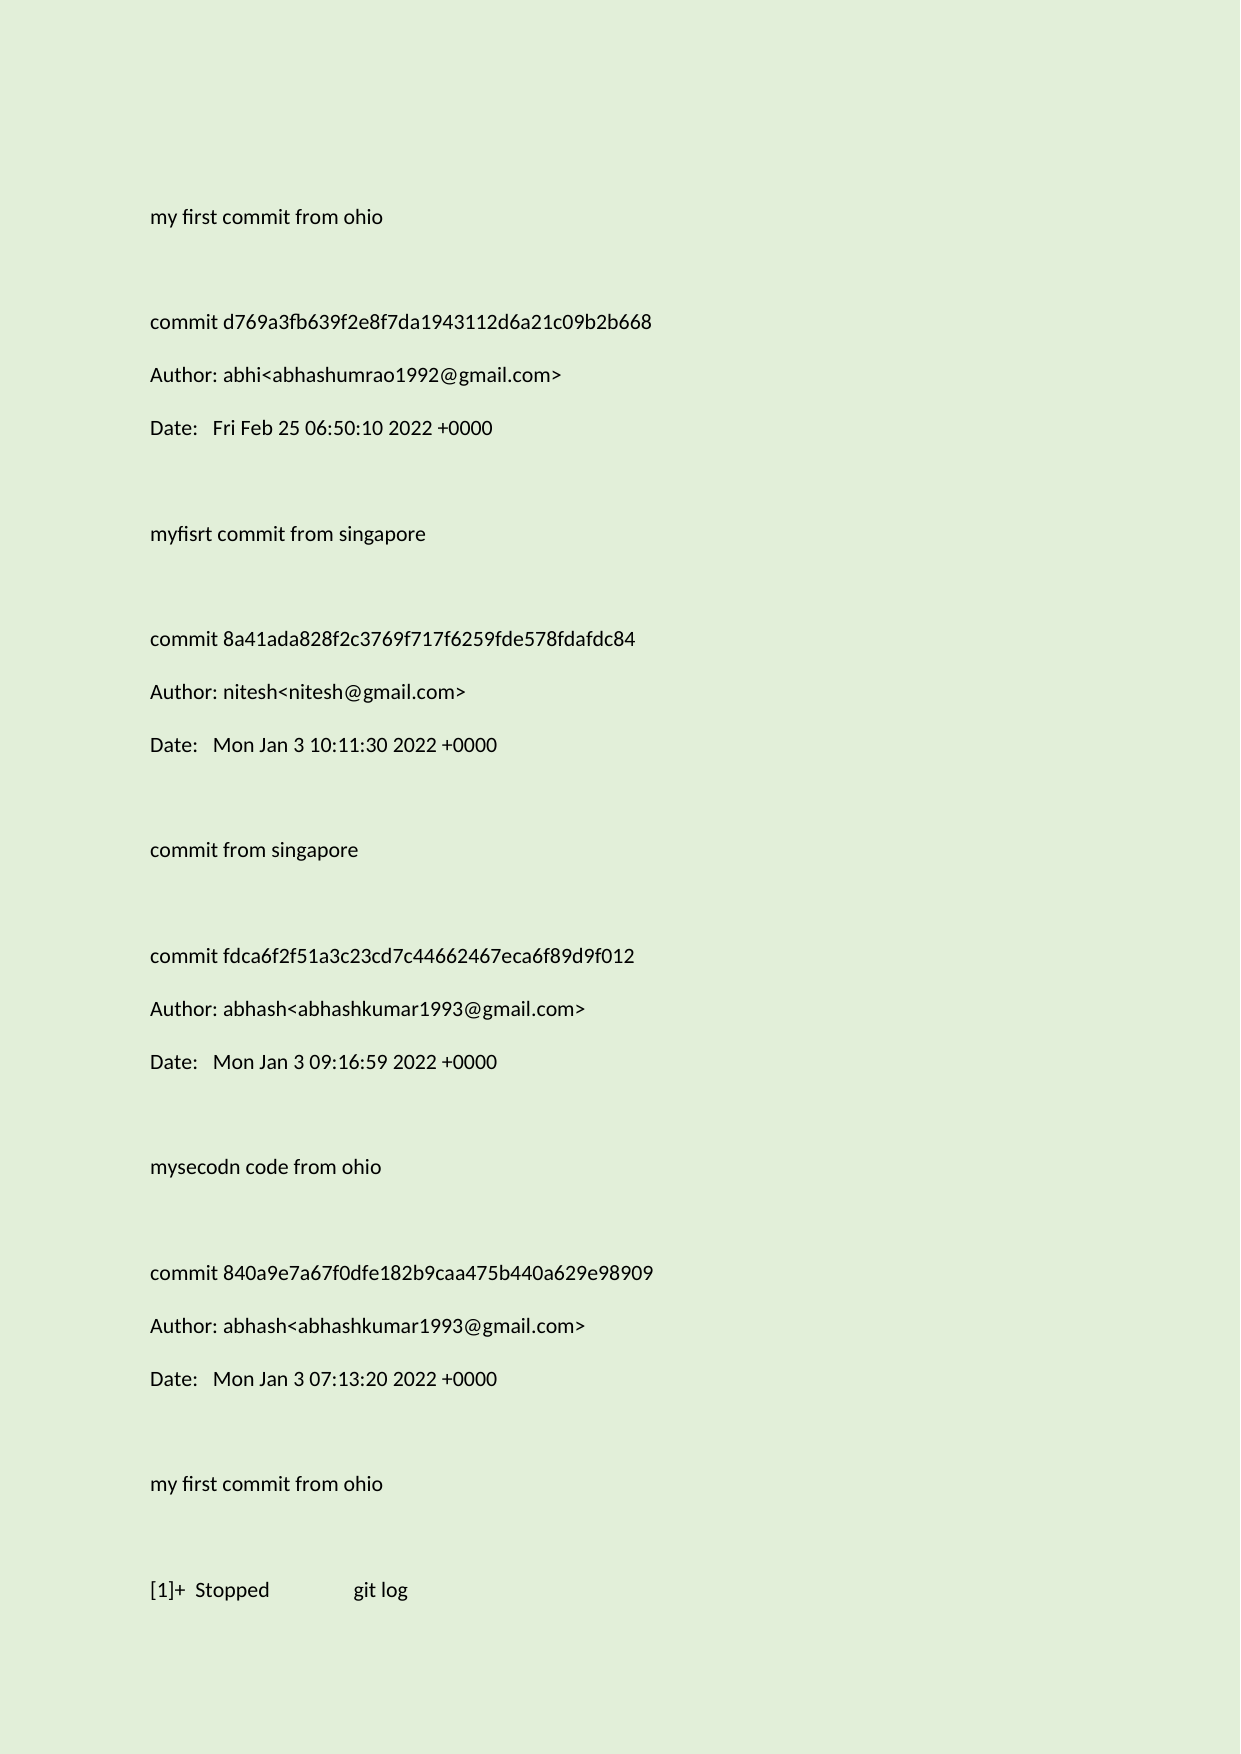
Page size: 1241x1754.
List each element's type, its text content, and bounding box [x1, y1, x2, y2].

text mysecodn code from ohio [150, 1153, 1090, 1180]
text Date: Fri Feb 25 06:50:10 2022 +0000 [150, 414, 1090, 441]
text Date: Mon Jan 3 10:11:30 2022 +0000 [150, 731, 1090, 758]
text Date: Mon Jan 3 07:13:20 2022 +0000 [150, 1365, 1090, 1391]
text [1]+ Stopped git log [150, 1576, 1090, 1603]
text commit 8a41ada828f2c3769f717f6259fde578fdafdc84 [150, 625, 1090, 652]
text myfisrt commit from singapore [150, 520, 1090, 546]
text my first commit from ohio [150, 1470, 1090, 1497]
text Author: nitesh<nitesh@gmail.com> [150, 678, 1090, 705]
text Date: Mon Jan 3 09:16:59 2022 +0000 [150, 1048, 1090, 1074]
text commit 840a9e7a67f0dfe182b9caa475b440a629e98909 [150, 1259, 1090, 1286]
text Author: abhash<abhashkumar1993@gmail.com> [150, 1312, 1090, 1338]
text my first commit from ohio [150, 203, 1090, 229]
text commit fdca6f2f51a3c23cd7c44662467eca6f89d9f012 [150, 942, 1090, 969]
text Author: abhi<abhashumrao1992@gmail.com> [150, 361, 1090, 388]
text commit from singapore [150, 837, 1090, 863]
text Author: abhash<abhashkumar1993@gmail.com> [150, 995, 1090, 1022]
text commit d769a3fb639f2e8f7da1943112d6a21c09b2b668 [150, 308, 1090, 335]
